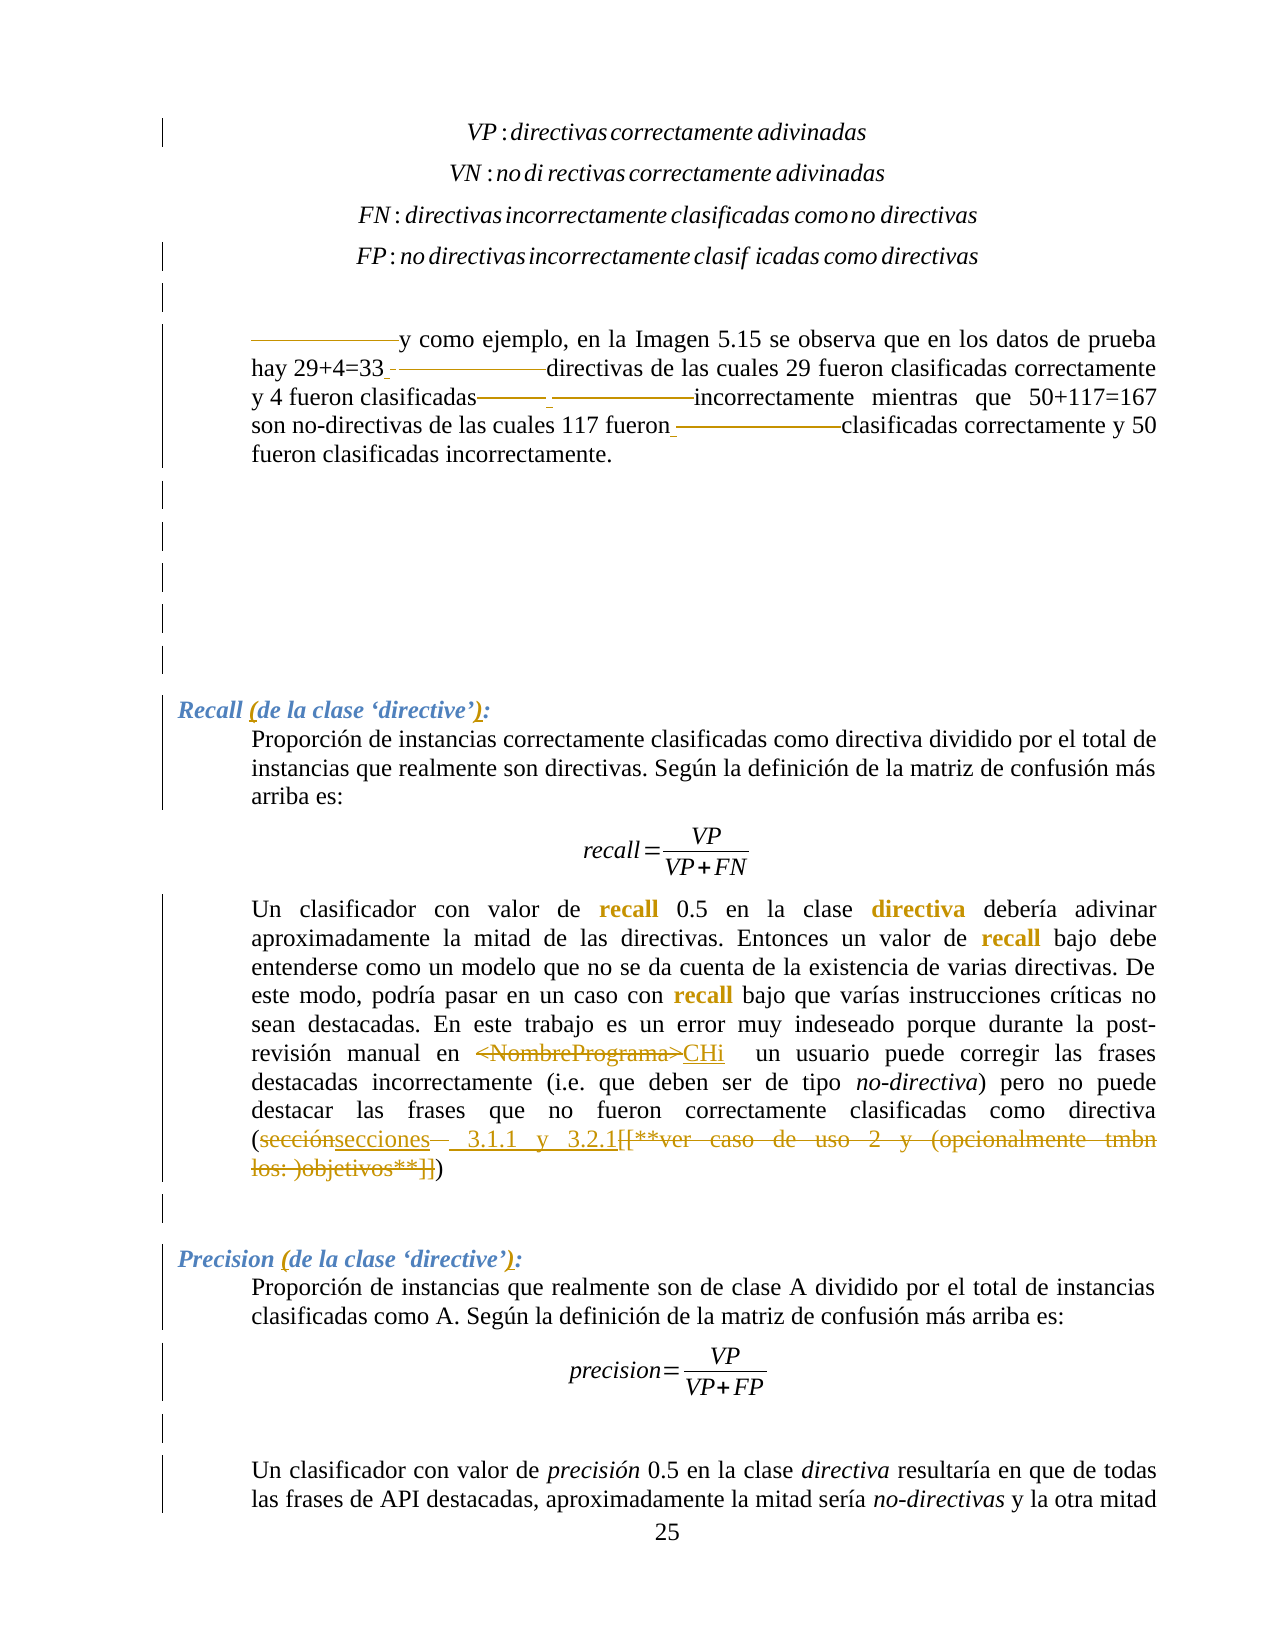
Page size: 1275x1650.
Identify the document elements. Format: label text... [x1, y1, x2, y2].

text y como ejemplo, en la Imagen 5.4 se observa que en los datos de prueba hay 29+4=33directivas de las cuales 29 fueron clasificadas correctamente y 4 fueron clasificadasincorrectamente mientras que 50+117=167 son no-directivas de las cuales 117 fueronclasificadas correctamente y 50 fueron clasificadas incorrectamente. [251, 324, 1157, 468]
text Proporción de instancias correctamente clasificadas como directiva dividido por el total de instancias que realmente son directivas. Según la definición de la matriz de confusión más arriba es: [251, 724, 1157, 810]
text Un clasificador con valor de recall 0.5 en la clase directiva debería adivinar aproximadamente la mitad de las directivas. Entonces un valor de recall bajo debe entenderse como un modelo que no se da cuenta de la existencia de varias directivas. De este modo, podría pasar en un caso con recall bajo que varías instrucciones críticas no sean destacadas. En este trabajo es un error muy indeseado porque durante la post-revisión manual en un usuario puede corregir las frases destacadas incorrectamente (i.e. que deben ser de tipo no-directiva) pero no puede destacar las frases que no fueron correctamente clasificadas como directiva (3.1.13.2.1) [251, 894, 1157, 1182]
subtitle Precision de la clase ‘directive’: [177, 1244, 1157, 1272]
subtitle Recall de la clase ‘directive’: [177, 695, 1157, 724]
